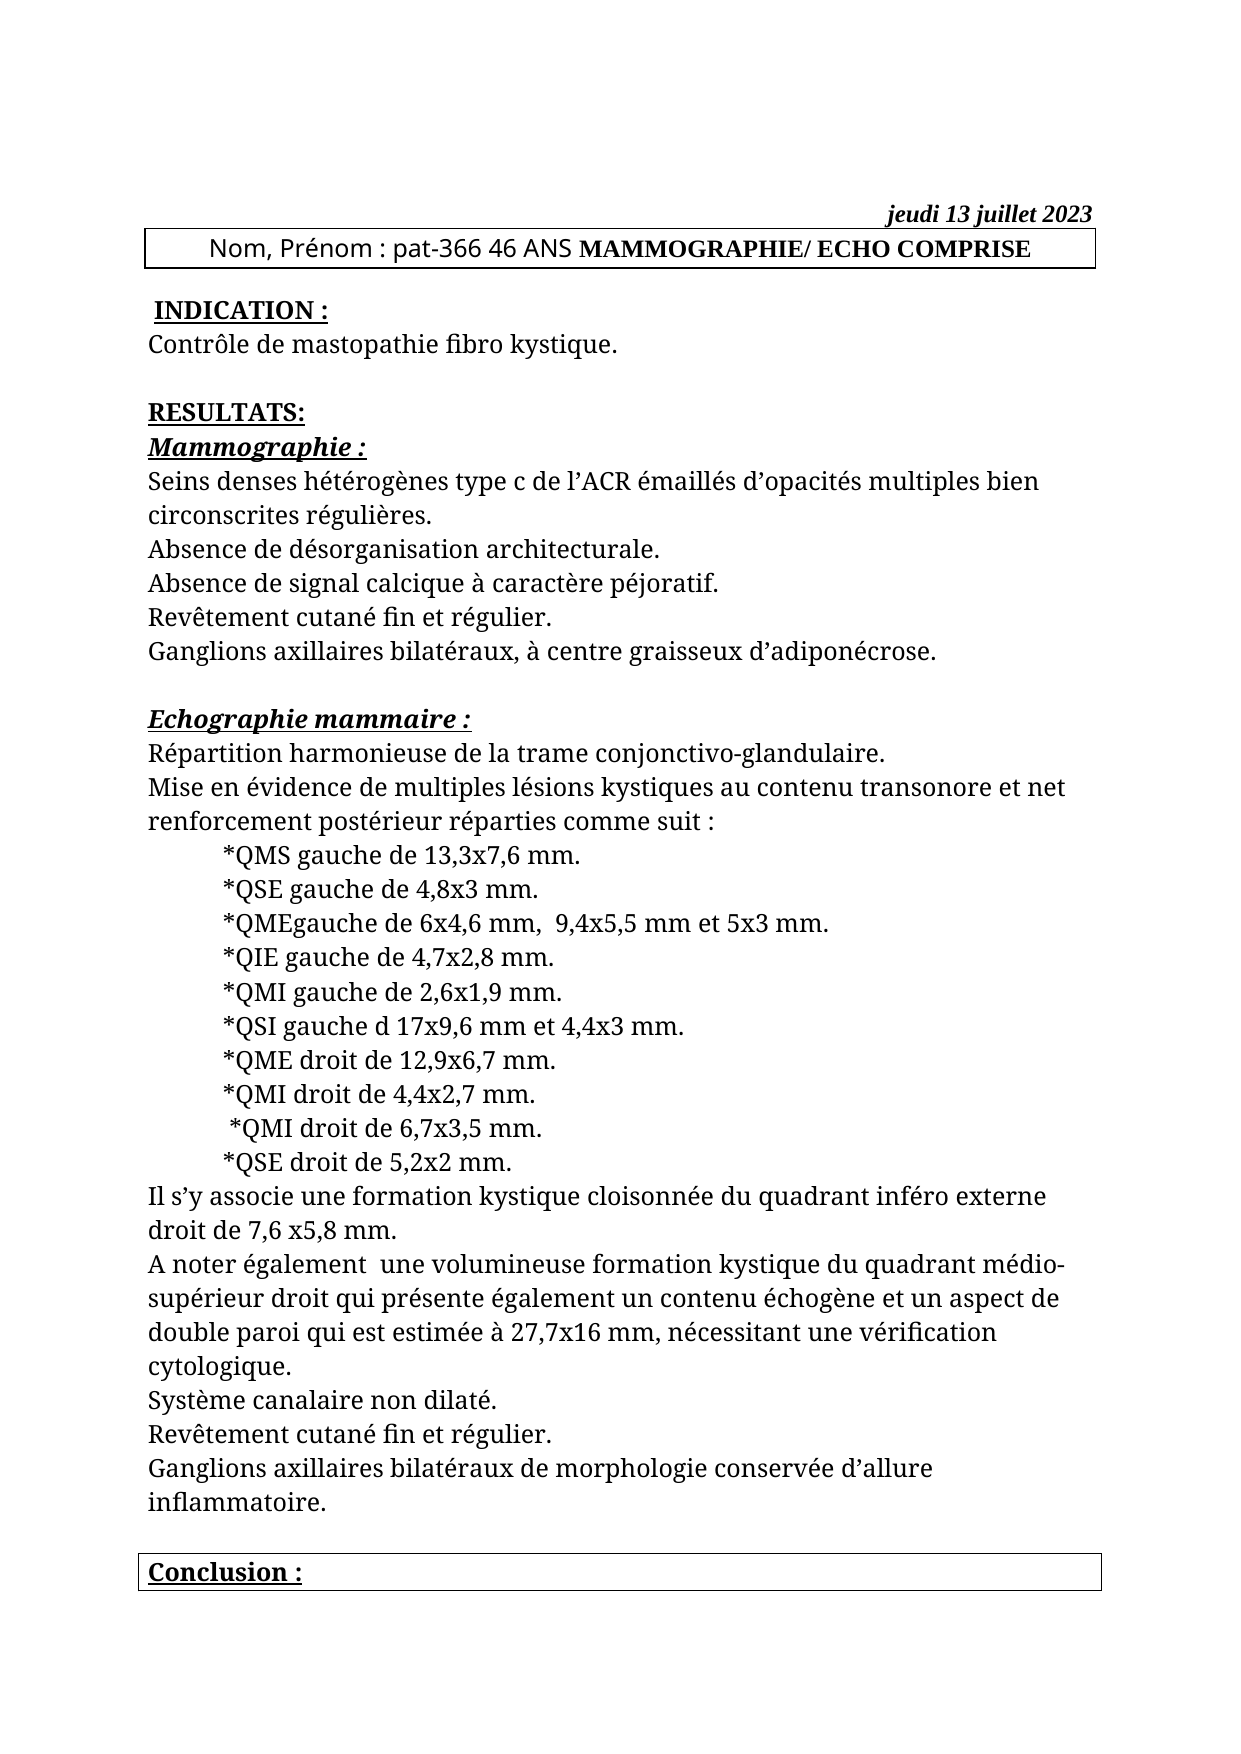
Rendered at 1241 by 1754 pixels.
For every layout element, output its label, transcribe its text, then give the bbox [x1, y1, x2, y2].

text *QSE gauche de 4,8x3 mm. [223, 872, 1092, 906]
text Mammographie : [148, 429, 1092, 463]
text Répartition harmonieuse de la trame conjonctivo-glandulaire. [148, 736, 1092, 770]
text jeudi 13 juillet 2023 [148, 199, 1092, 227]
text INDICATION : [148, 293, 1092, 327]
text Nom, Prénom : pat-366 46 ANS MAMMOGRAPHIE/ ECHO COMPRISE [146, 229, 1095, 267]
text Seins denses hétérogènes type c de l’ACR émaillés d’opacités multiples bien circonscrites régulières. [148, 463, 1092, 531]
text *QMI gauche de 2,6x1,9 mm. [223, 974, 1092, 1008]
text Ganglions axillaires bilatéraux, à centre graisseux d’adiponécrose. [148, 633, 1092, 668]
text Conclusion : [139, 1554, 1101, 1590]
text *QMI droit de 4,4x2,7 mm. [223, 1076, 1092, 1110]
text Il s’y associe une formation kystique cloisonnée du quadrant inféro externe droit de 7,6 x5,8 mm. [148, 1178, 1092, 1247]
text *QSI gauche d 17x9,6 mm et 4,4x3 mm. [223, 1008, 1092, 1042]
text Absence de désorganisation architecturale. [148, 531, 1092, 565]
text *QMS gauche de 13,3x7,6 mm. [223, 838, 1092, 872]
text Contrôle de mastopathie fibro kystique. [148, 327, 1092, 361]
text A noter également une volumineuse formation kystique du quadrant médio-supérieur droit qui présente également un contenu échogène et un aspect de double paroi qui est estimée à 27,7x16 mm, nécessitant une vérification cytologique. [148, 1247, 1092, 1383]
text Ganglions axillaires bilatéraux de morphologie conservée d’allure inflammatoire. [148, 1451, 1092, 1519]
text Système canalaire non dilaté. [148, 1383, 1092, 1417]
text Absence de signal calcique à caractère péjoratif. [148, 565, 1092, 599]
text Echographie mammaire : [148, 702, 1092, 736]
text Mise en évidence de multiples lésions kystiques au contenu transonore et net renforcement postérieur réparties comme suit : [148, 770, 1092, 838]
text Revêtement cutané fin et régulier. [148, 1417, 1092, 1451]
text *QMI droit de 6,7x3,5 mm. [223, 1110, 1092, 1144]
text *QIE gauche de 4,7x2,8 mm. [223, 940, 1092, 974]
text *QSE droit de 5,2x2 mm. [223, 1144, 1092, 1178]
text *QME droit de 12,9x6,7 mm. [223, 1042, 1092, 1076]
text RESULTATS: [148, 395, 1092, 429]
text *QMEgauche de 6x4,6 mm, 9,4x5,5 mm et 5x3 mm. [223, 906, 1092, 940]
text Revêtement cutané fin et régulier. [148, 599, 1092, 633]
